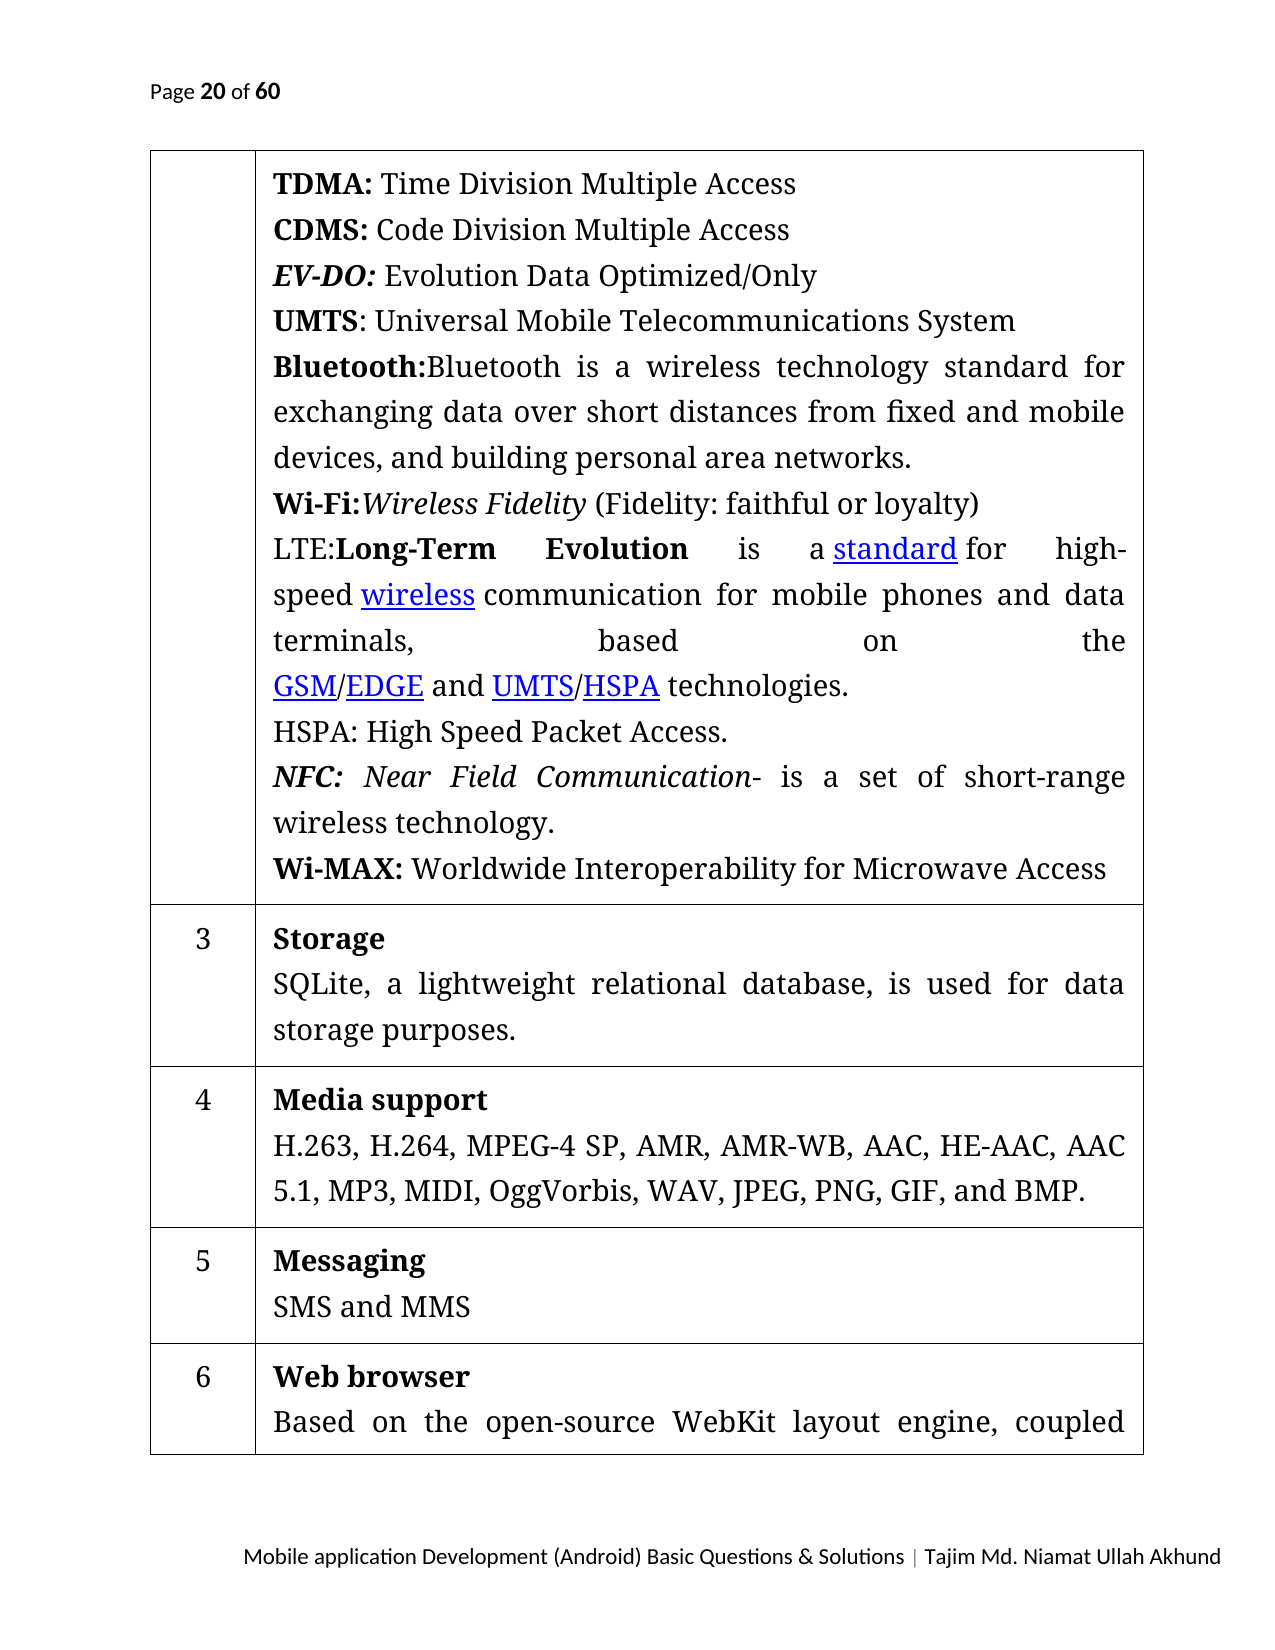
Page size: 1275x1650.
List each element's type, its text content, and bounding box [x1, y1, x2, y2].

table_cell Storage SQLite, a lightweight relational database, is used for data storage purposes. [256, 905, 1143, 1066]
table_cell 2 [151, 151, 255, 904]
table_cell 4 [151, 1067, 255, 1227]
table_cell 5 [151, 1228, 255, 1342]
table_cell 6 [151, 1344, 255, 1454]
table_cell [256, 1344, 1143, 1454]
table_cell Media support H.263, H.264, MPEG-4 SP, AMR, AMR-WB, AAC, HE-AAC, AAC 5.1, MP3, MIDI, OggVorbis, WAV, JPEG, PNG, GIF, and BMP. [256, 1067, 1143, 1227]
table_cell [256, 151, 1143, 904]
table_cell 3 [151, 905, 255, 1066]
table_cell Messaging SMS and MMS [256, 1228, 1143, 1342]
